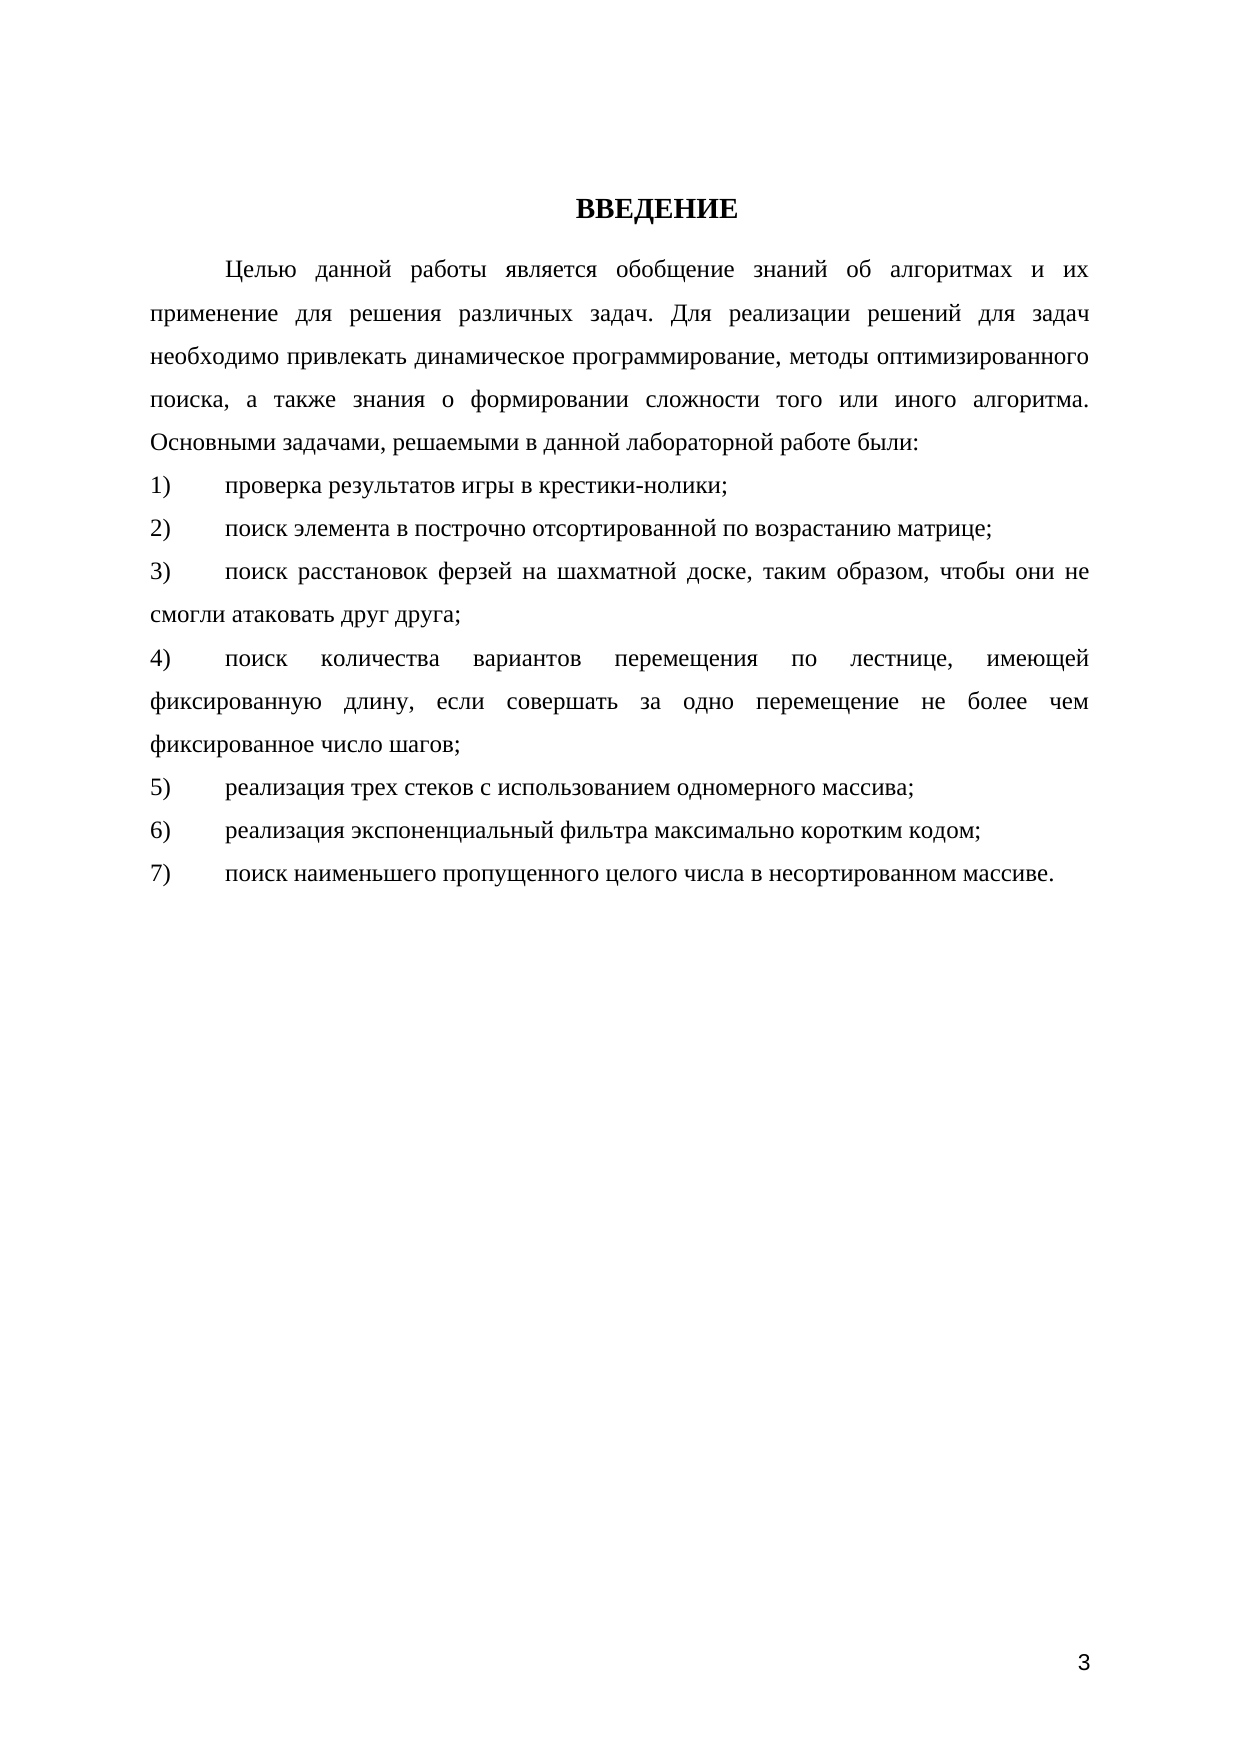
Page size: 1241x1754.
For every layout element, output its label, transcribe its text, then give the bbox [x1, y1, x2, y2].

list поиск элемента в построчно отсортированной по возрастанию матрице; [150, 513, 1090, 542]
subtitle ВВЕДЕНИЕ [150, 192, 1090, 225]
list реализация трех стеков с использованием одномерного массива; [150, 772, 1090, 801]
list проверка результатов игры в крестики-нолики; [150, 470, 1090, 499]
list поиск наименьшего пропущенного целого числа в несортированном массиве. [150, 858, 1090, 887]
list поиск количества вариантов перемещения по лестнице, имеющей фиксированную длину, если совершать за одно перемещение не более чем фиксированное число шагов; [150, 643, 1090, 758]
text Целью данной работы является обобщение знаний об алгоритмах и их применение для решения различных задач. Для реализации решений для задач необходимо привлекать динамическое программирование, методы оптимизированного поиска, а также знания о формировании сложности того или иного алгоритма. Основными задачами, решаемыми в данной лабораторной работе были: [150, 254, 1090, 456]
list реализация экспоненциальный фильтра максимально коротким кодом; [150, 815, 1090, 844]
list поиск расстановок ферзей на шахматной доске, таким образом, чтобы они не смогли атаковать друг друга; [150, 556, 1090, 628]
